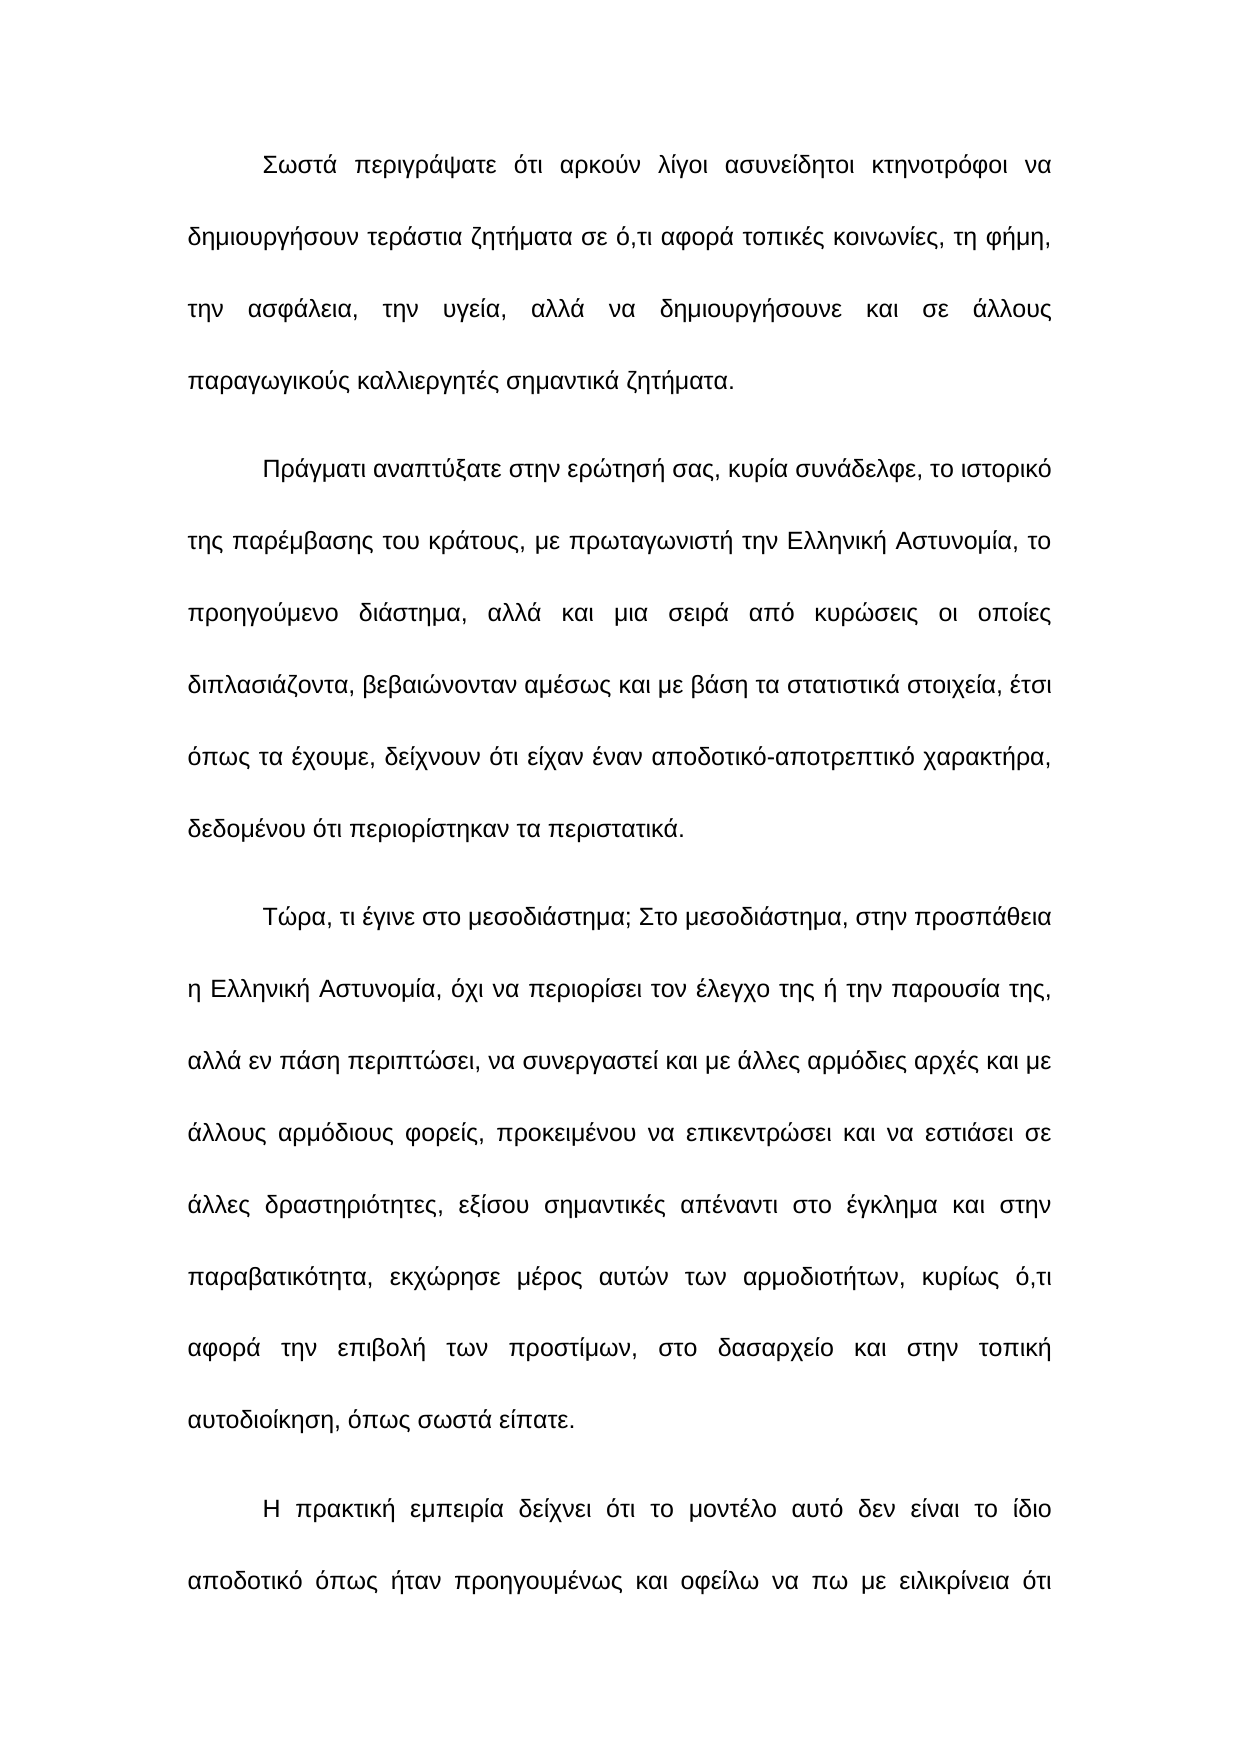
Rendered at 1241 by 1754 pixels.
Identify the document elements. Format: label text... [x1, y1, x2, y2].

text Σωστά περιγράψατε ότι αρκούν λίγοι ασυνείδητοι κτηνοτρόφοι να δημιουργήσουν τεράστια ζητήματα σε ό,τι αφορά τοπικές κοινωνίες, τη φήμη, την ασφάλεια, την υγεία, αλλά να δημιουργήσουνε και σε άλλους παραγωγικούς καλλιεργητές σημαντικά ζητήματα. [187, 150, 1053, 394]
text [187, 1494, 1053, 1594]
text Πράγματι αναπτύξατε στην ερώτησή σας, κυρία συνάδελφε, το ιστορικό της παρέμβασης του κράτους, με πρωταγωνιστή την Ελληνική Αστυνομία, το προηγούμενο διάστημα, αλλά και μια σειρά από κυρώσεις οι οποίες διπλασιάζοντα, βεβαιώνονταν αμέσως και με βάση τα στατιστικά στοιχεία, έτσι όπως τα έχουμε, δείχνουν ότι είχαν έναν αποδοτικό-αποτρεπτικό χαρακτήρα, δεδομένου ότι περιορίστηκαν τα περιστατικά. [187, 454, 1053, 842]
text Τώρα, τι έγινε στο μεσοδιάστημα; Στο μεσοδιάστημα, στην προσπάθεια η Ελληνική Αστυνομία, όχι να περιορίσει τον έλεγχο της ή την παρουσία της, αλλά εν πάση περιπτώσει, να συνεργαστεί και με άλλες αρμόδιες αρχές και με άλλους αρμόδιους φορείς, προκειμένου να επικεντρώσει και να εστιάσει σε άλλες δραστηριότητες, εξίσου σημαντικές απέναντι στο έγκλημα και στην παραβατικότητα, εκχώρησε μέρος αυτών των αρμοδιοτήτων, κυρίως ό,τι αφορά την επιβολή των προστίμων, στο δασαρχείο και στην τοπική αυτοδιοίκηση, όπως σωστά είπατε. [187, 902, 1053, 1434]
